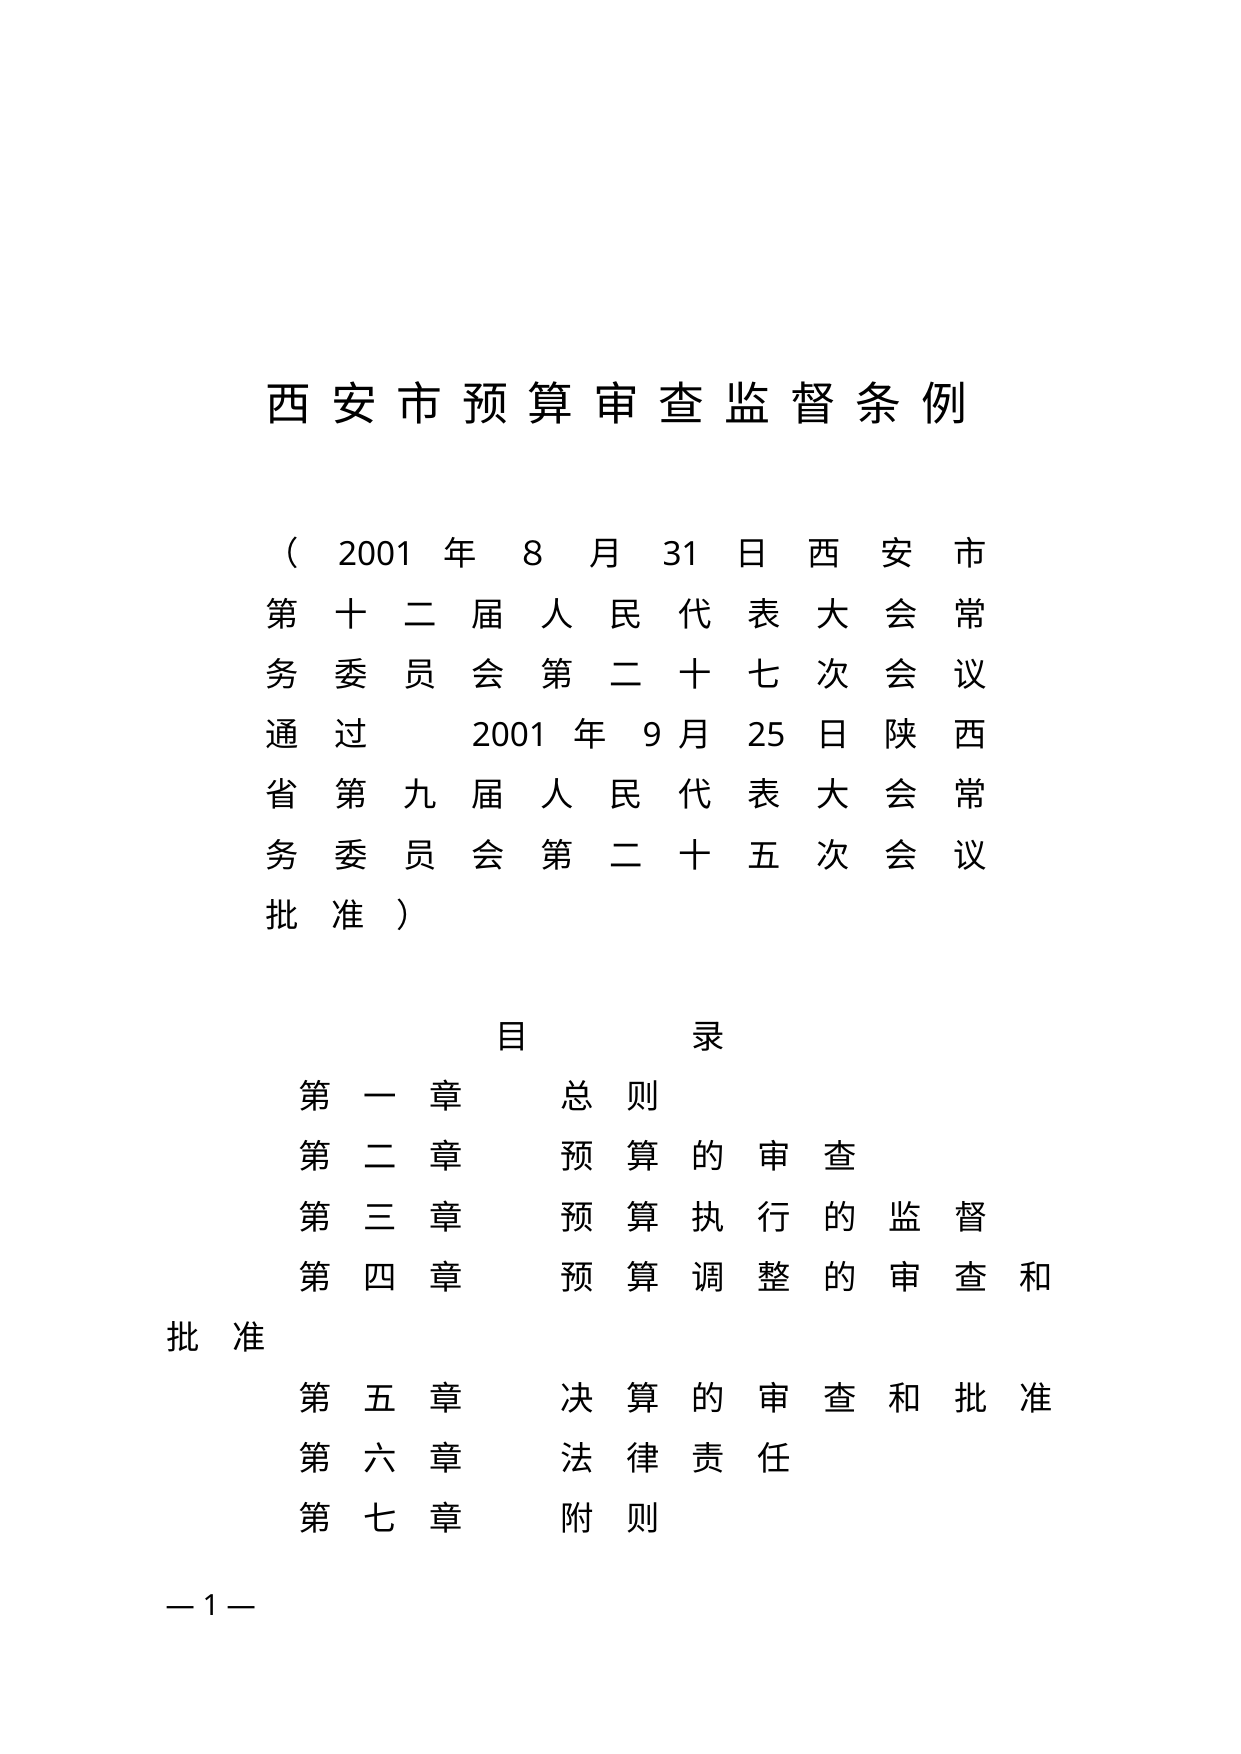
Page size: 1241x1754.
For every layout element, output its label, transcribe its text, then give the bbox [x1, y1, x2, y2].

text 第二章 预算的审查 [167, 1124, 1085, 1184]
text （2001年８月31日西安市第十二届人民代表大会常务委员会第二十七次会议通过 2001年9月25日陕西省第九届人民代表大会常务委员会第二十五次会议批准） [232, 521, 1019, 943]
text 第六章 法律责任 [167, 1426, 1085, 1486]
text 第三章 预算执行的监督 [167, 1184, 1085, 1245]
text 第一章 总则 [167, 1064, 1085, 1124]
text 第七章 附则 [167, 1486, 1085, 1546]
text 目 录 [167, 1003, 1085, 1064]
text 西安市预算审查监督条例 [167, 340, 1085, 461]
text 第五章 决算的审查和批准 [167, 1365, 1085, 1426]
text 第四章 预算调整的审查和批准 [167, 1245, 1085, 1365]
